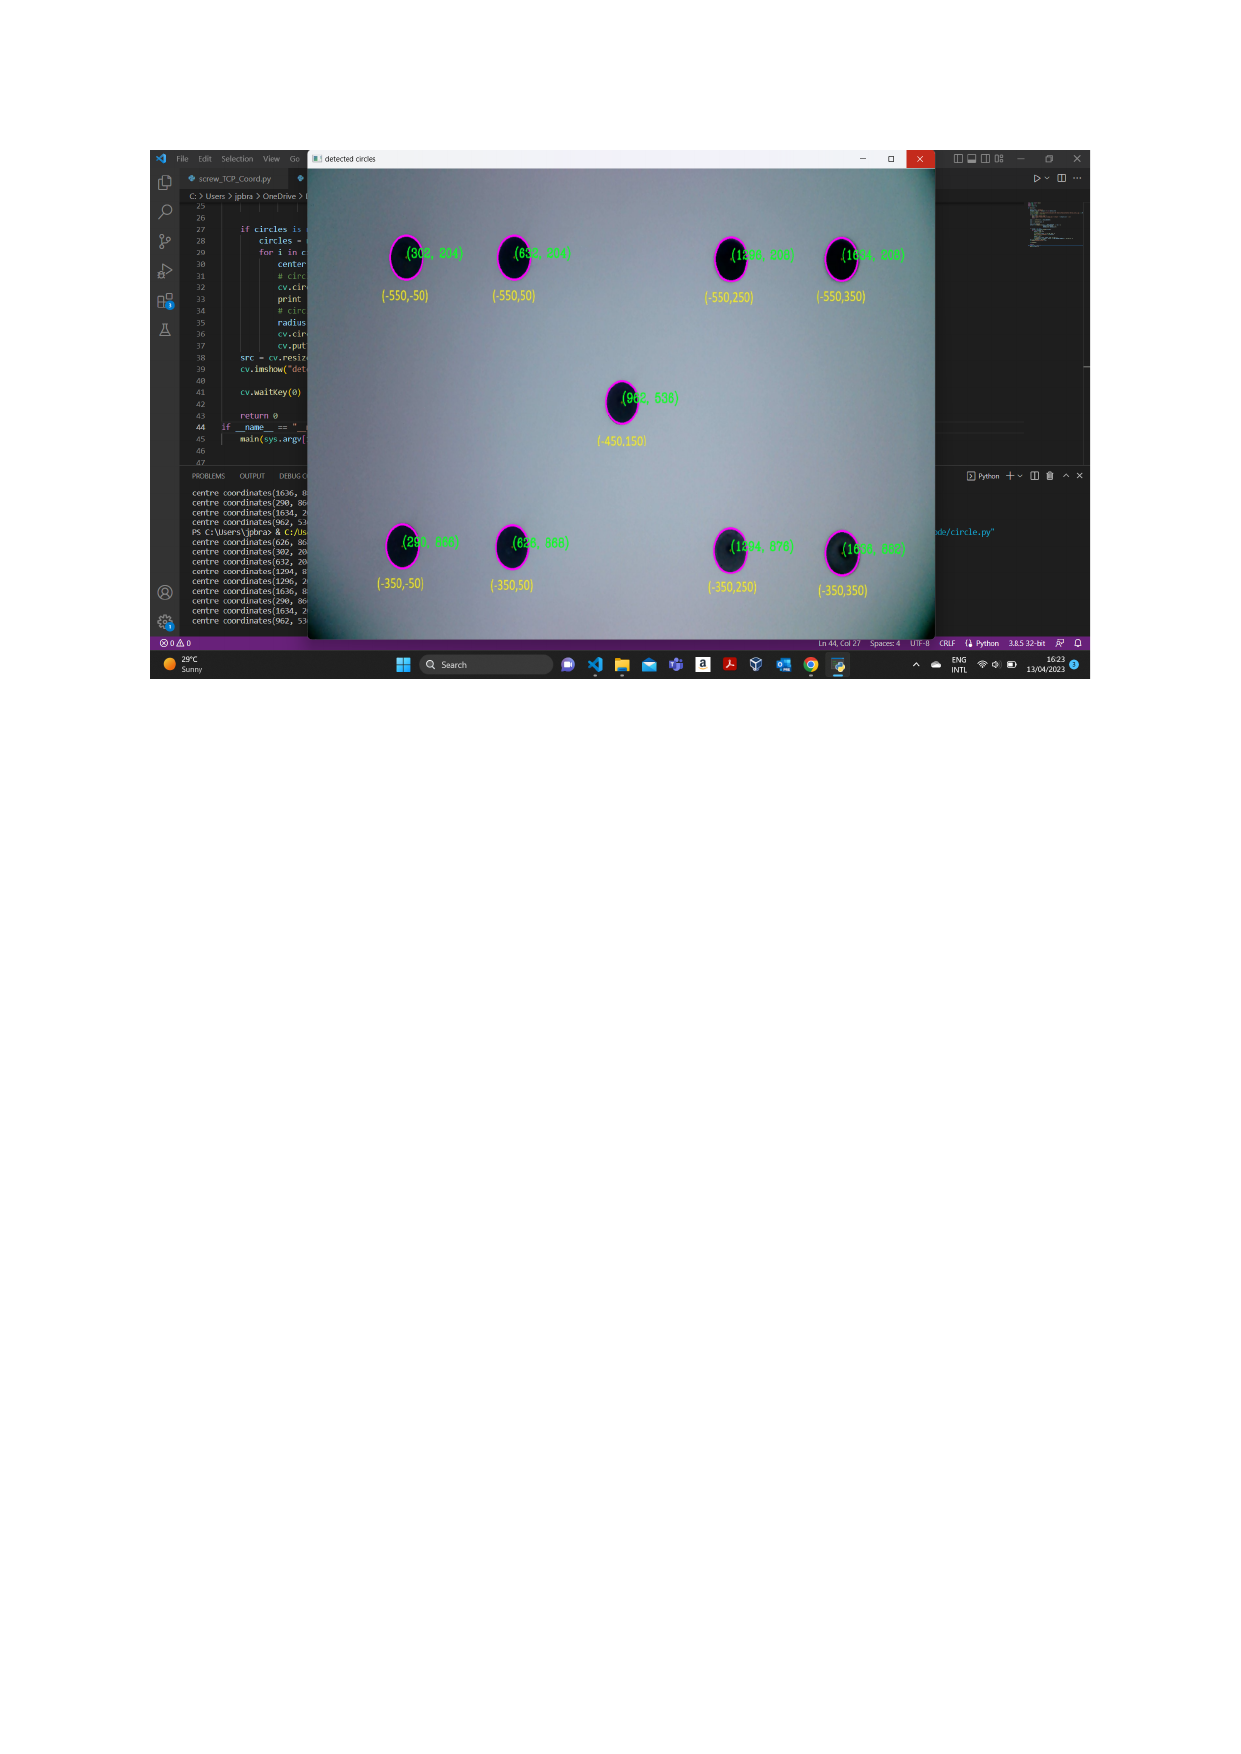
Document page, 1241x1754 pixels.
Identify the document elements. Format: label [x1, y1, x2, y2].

picture [150, 150, 1091, 679]
